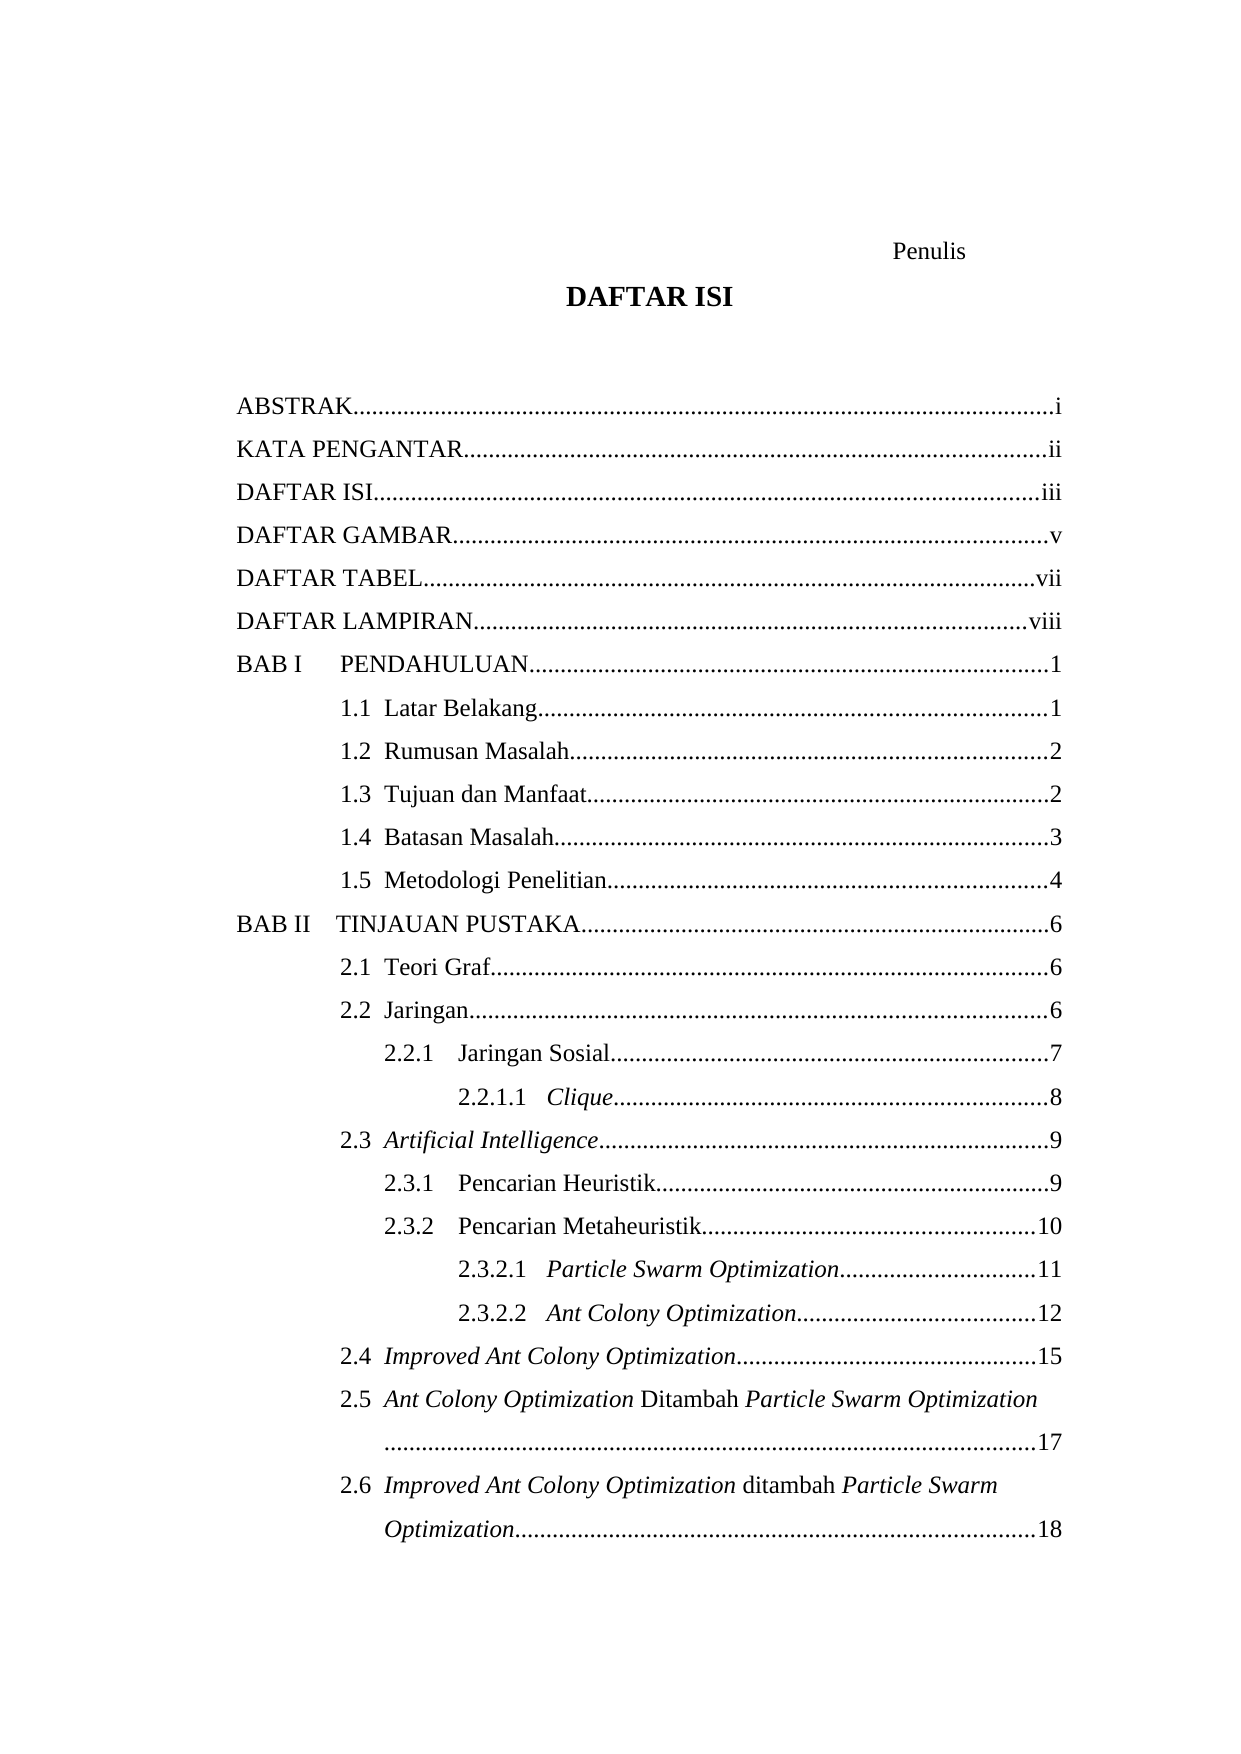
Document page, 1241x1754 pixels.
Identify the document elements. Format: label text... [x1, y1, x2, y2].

subtitle DAFTAR ISI [236, 279, 1063, 313]
text Penulis [761, 236, 1063, 265]
